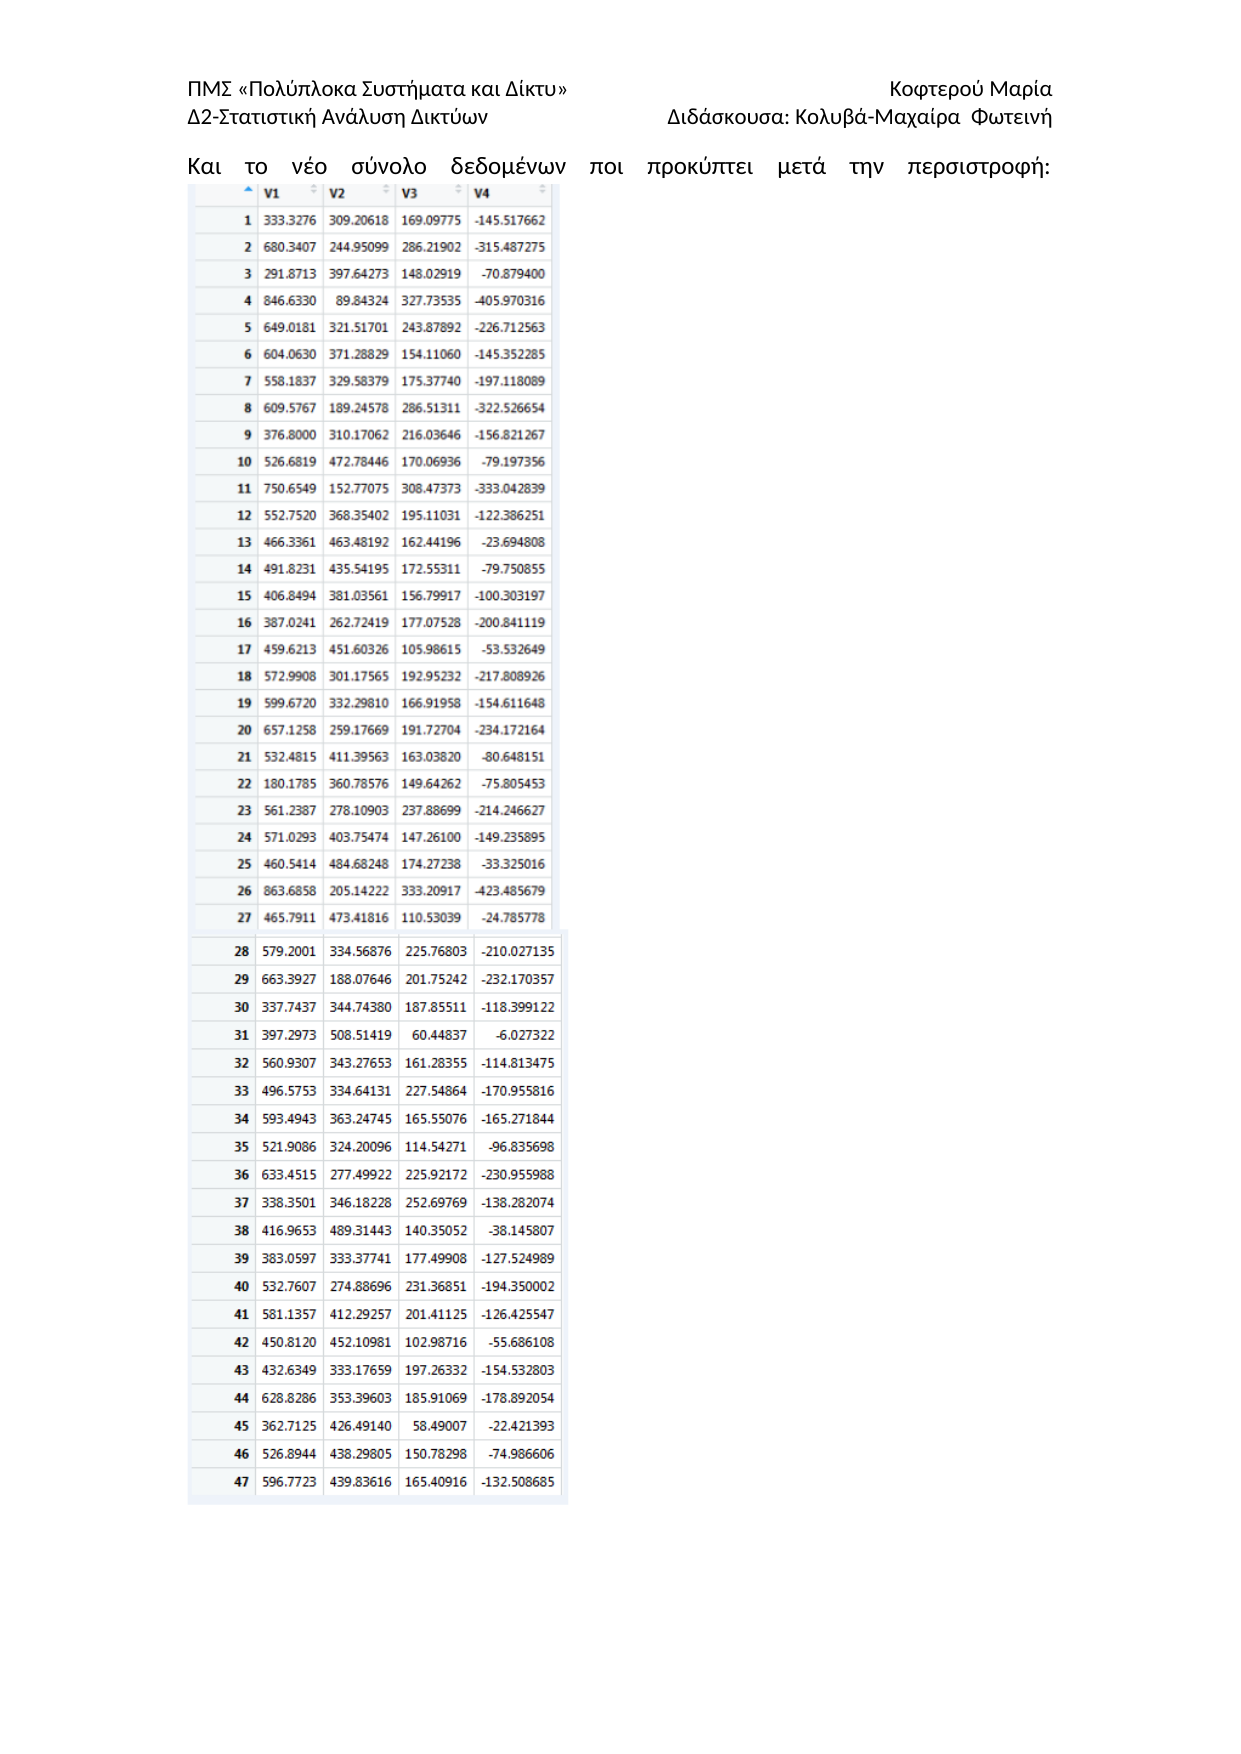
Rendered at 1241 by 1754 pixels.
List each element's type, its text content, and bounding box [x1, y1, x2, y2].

picture [187, 184, 569, 1512]
